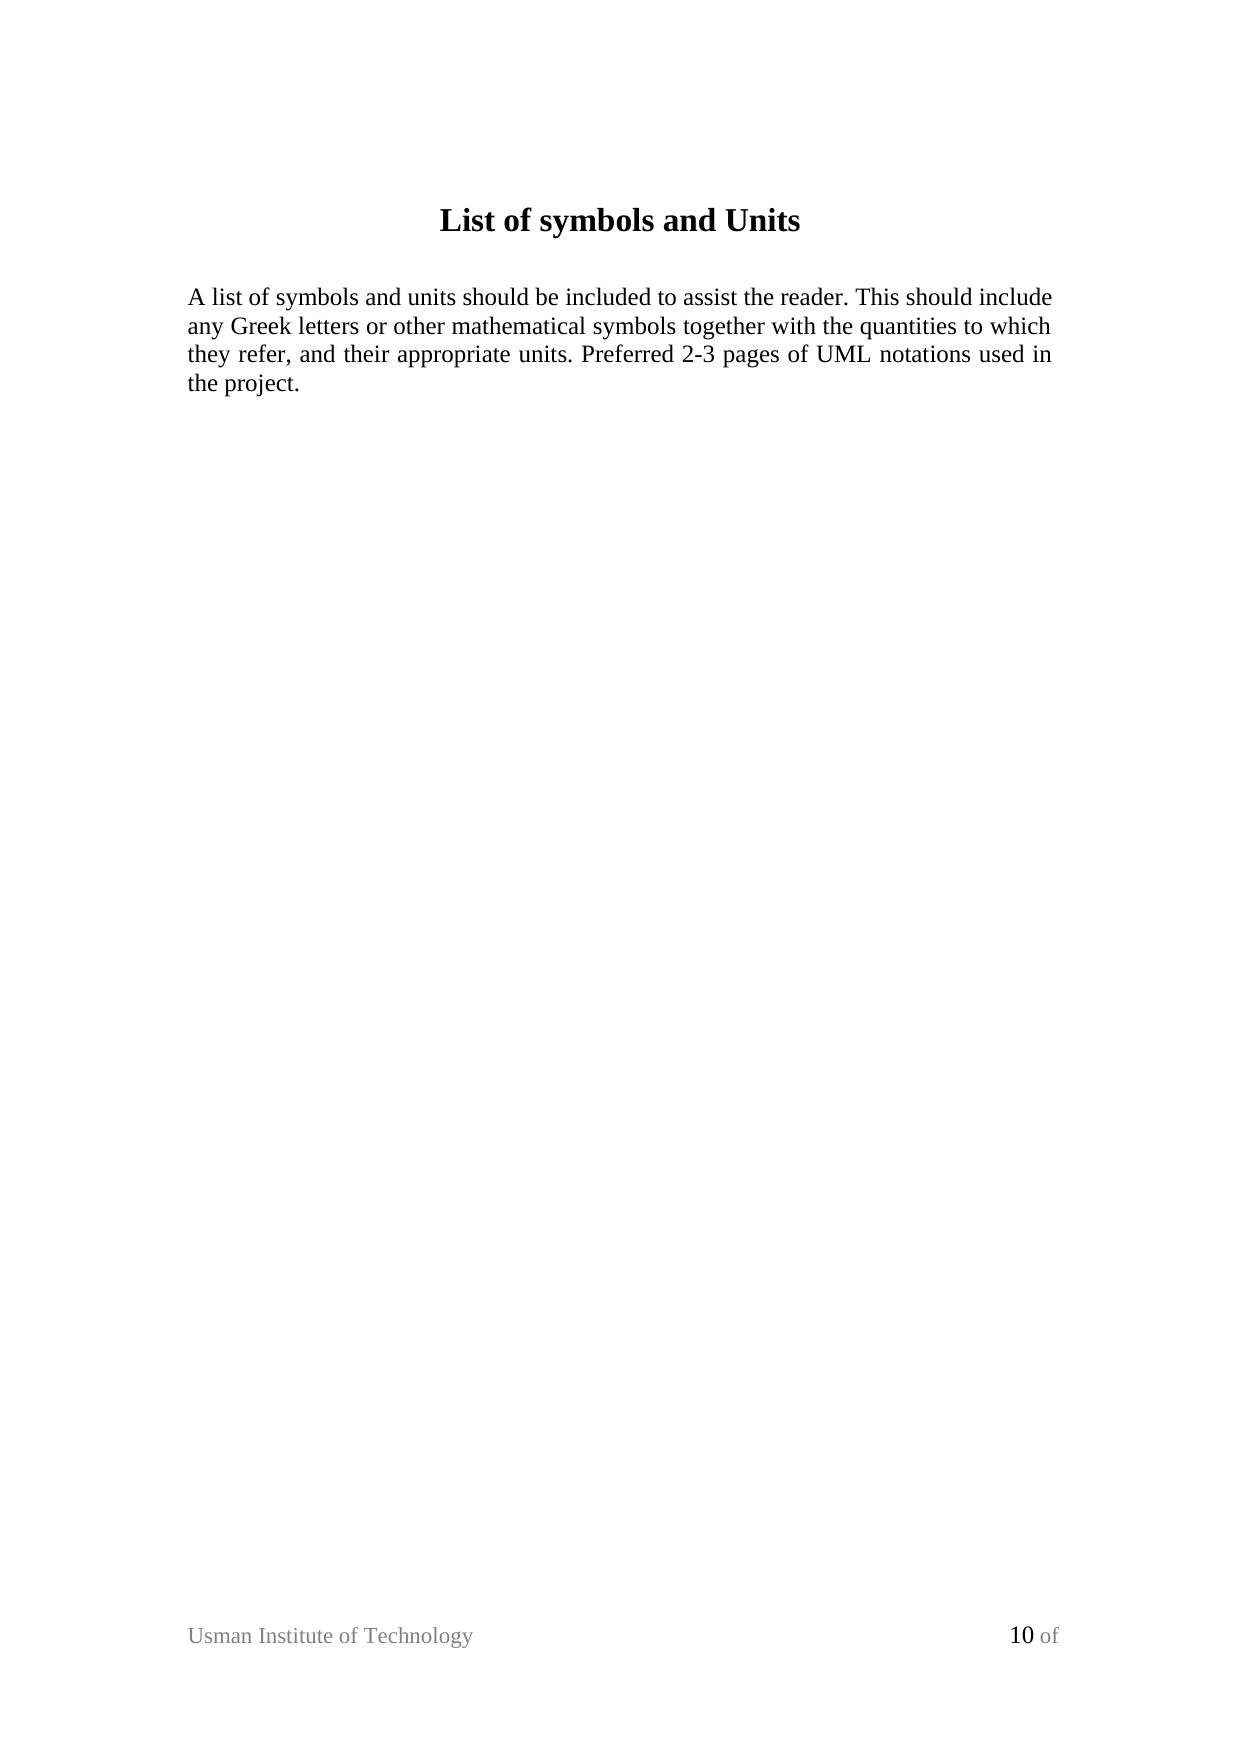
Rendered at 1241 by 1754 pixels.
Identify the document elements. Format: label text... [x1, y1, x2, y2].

text A list of symbols and units should be included to assist the reader. This should include any Greek letters or other mathematical symbols together with the quantities to which they refer, and their appropriate units. Preferred 2-3 pages of UML notations used in the project. [187, 282, 1053, 397]
text List of symbols and Units [187, 200, 1053, 238]
